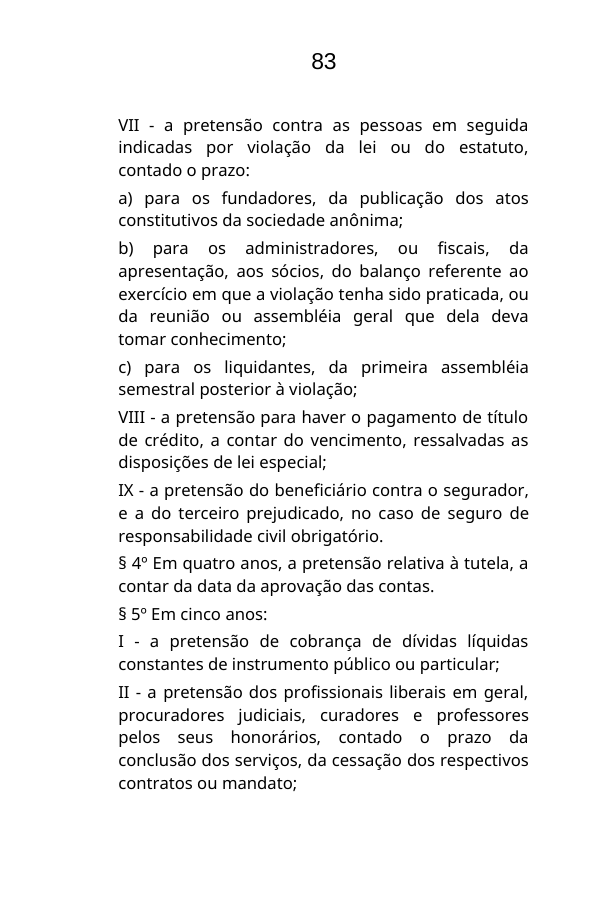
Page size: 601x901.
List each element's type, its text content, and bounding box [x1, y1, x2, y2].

text b) para os administradores, ou fiscais, da apresentação, aos sócios, do balanço referente ao exercício em que a violação tenha sido praticada, ou da reunião ou assembléia geral que dela deva tomar conhecimento; [118, 237, 529, 350]
text § 4º Em quatro anos, a pretensão relativa à tutela, a contar da data da aprovação das contas. [118, 552, 529, 597]
text II - a pretensão dos profissionais liberais em geral, procuradores judiciais, curadores e professores pelos seus honorários, contado o prazo da conclusão dos serviços, da cessação dos respectivos contratos ou mandato; [118, 680, 529, 794]
text § 5º Em cinco anos: [118, 602, 529, 625]
text VII - a pretensão contra as pessoas em seguida indicadas por violação da lei ou do estatuto, contado o prazo: [118, 113, 529, 181]
text I - a pretensão de cobrança de dívidas líquidas constantes de instrumento público ou particular; [118, 630, 529, 675]
text IX - a pretensão do beneficiário contra o segurador, e a do terceiro prejudicado, no caso de seguro de responsabilidade civil obrigatório. [118, 479, 529, 547]
text c) para os liquidantes, da primeira assembléia semestral posterior à violação; [118, 355, 529, 401]
text VIII - a pretensão para haver o pagamento de título de crédito, a contar do vencimento, ressalvadas as disposições de lei especial; [118, 406, 529, 474]
text a) para os fundadores, da publicação dos atos constitutivos da sociedade anônima; [118, 186, 529, 232]
